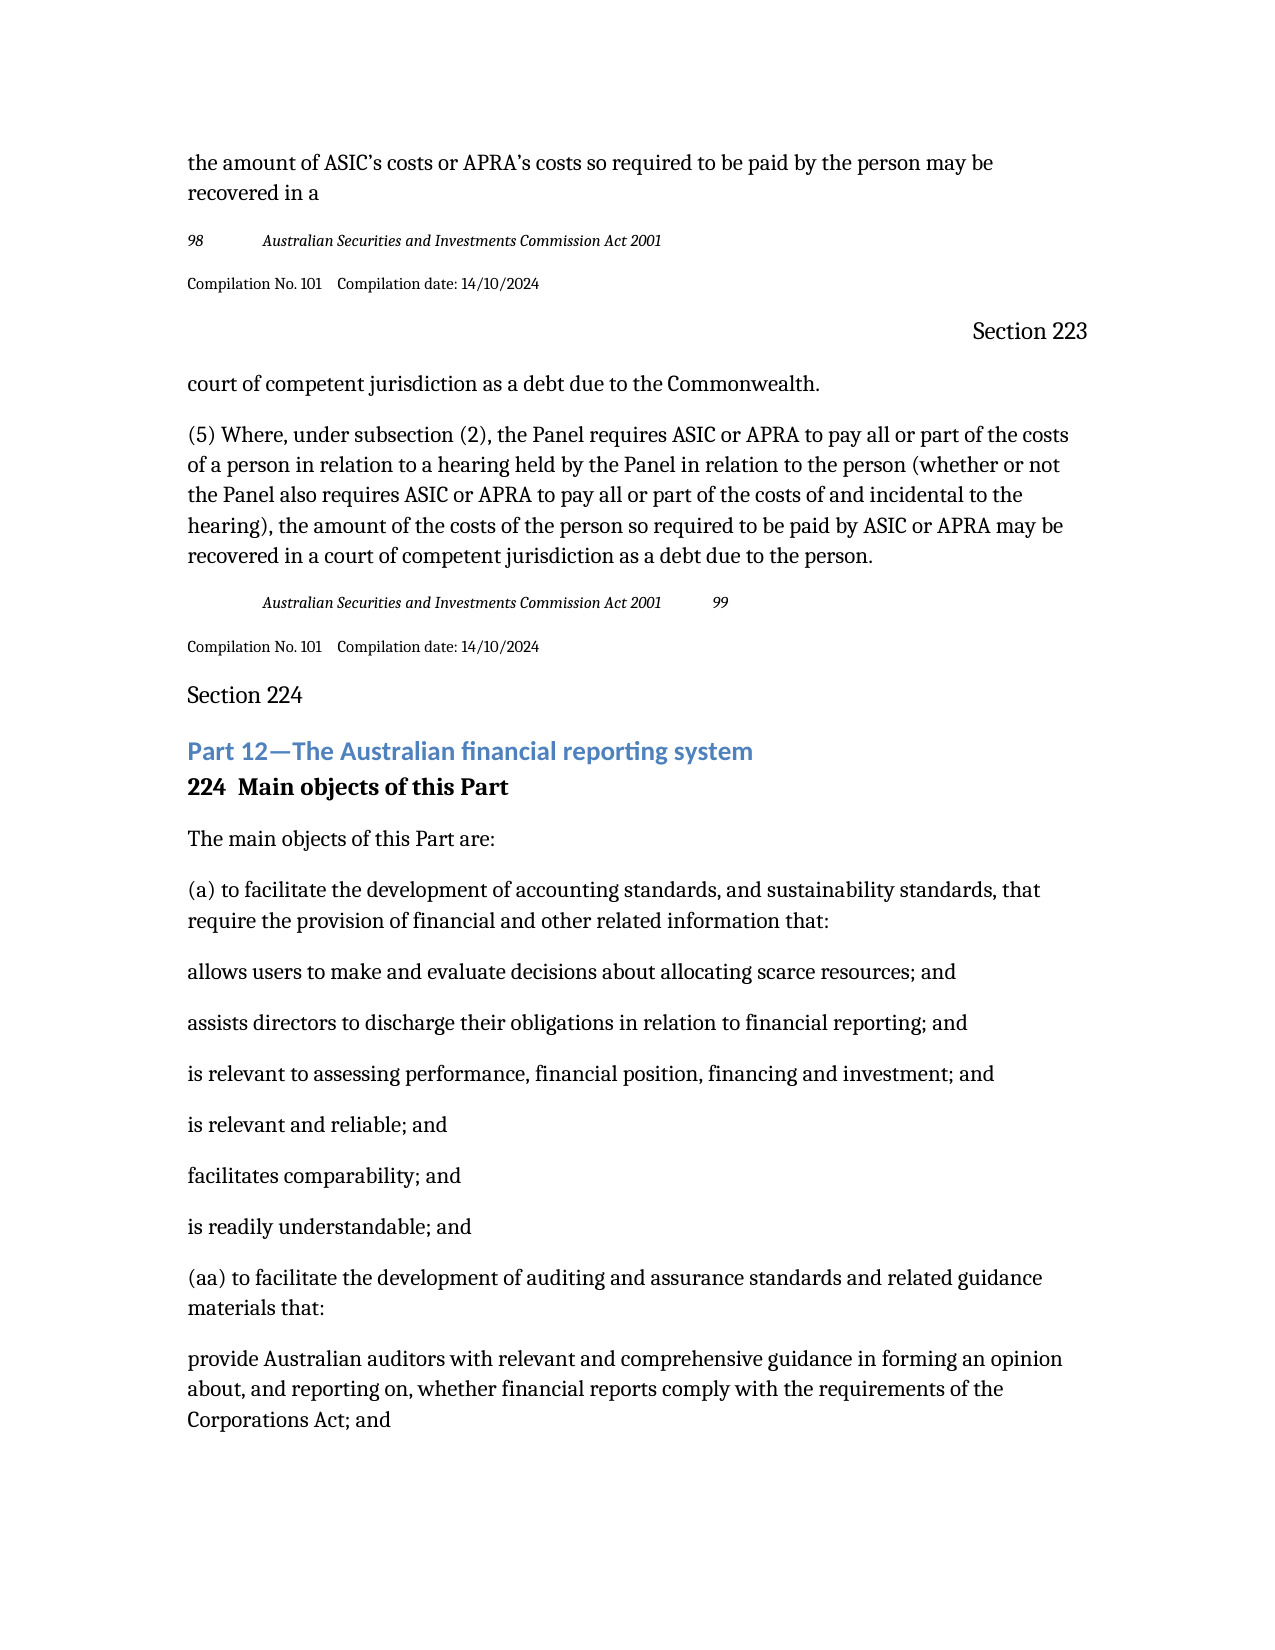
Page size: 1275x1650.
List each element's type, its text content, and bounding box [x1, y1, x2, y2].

text Australian Securities and Investments Commission Act 2001 99 [187, 594, 1087, 613]
text (a) to facilitate the development of accounting standards, and sustainability standards, that require the provision of financial and other related information that: [187, 877, 1087, 934]
text Section 224 [187, 681, 1087, 709]
text is relevant and reliable; and [187, 1112, 1087, 1138]
text Compilation No. 101 Compilation date: 14/10/2024 [187, 274, 1087, 293]
text is readily understandable; and [187, 1214, 1087, 1240]
text provide Australian auditors with relevant and comprehensive guidance in forming an opinion about, and reporting on, whether financial reports comply with the requirements of the Corporations Act; and [187, 1346, 1087, 1433]
text Compilation No. 101 Compilation date: 14/10/2024 [187, 638, 1087, 657]
text The main objects of this Part are: [187, 826, 1087, 853]
text allows users to make and evaluate decisions about allocating scarce resources; and [187, 958, 1087, 985]
text is relevant to assessing performance, financial position, financing and investment; and [187, 1061, 1087, 1087]
subtitle Part 12—The Australian financial reporting system [187, 734, 1087, 767]
text Section 223 [187, 317, 1087, 346]
text 98 Australian Securities and Investments Commission Act 2001 [187, 231, 1087, 250]
text court of competent jurisdiction as a debt due to the Commonwealth. [187, 371, 1087, 397]
text assists directors to discharge their obligations in relation to financial reporting; and [187, 1009, 1087, 1036]
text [187, 150, 1087, 207]
text (aa) to facilitate the development of auditing and assurance standards and related guidance materials that: [187, 1265, 1087, 1321]
text 224 Main objects of this Part [187, 772, 1087, 801]
text facilitates comparability; and [187, 1163, 1087, 1189]
text (5) Where, under subsection (2), the Panel requires ASIC or APRA to pay all or part of the costs of a person in relation to a hearing held by the Panel in relation to the person (whether or not the Panel also requires ASIC or APRA to pay all or part of the costs of and incidental to the hearing), the amount of the costs of the person so required to be paid by ASIC or APRA may be recovered in a court of competent jurisdiction as a debt due to the person. [187, 422, 1087, 569]
